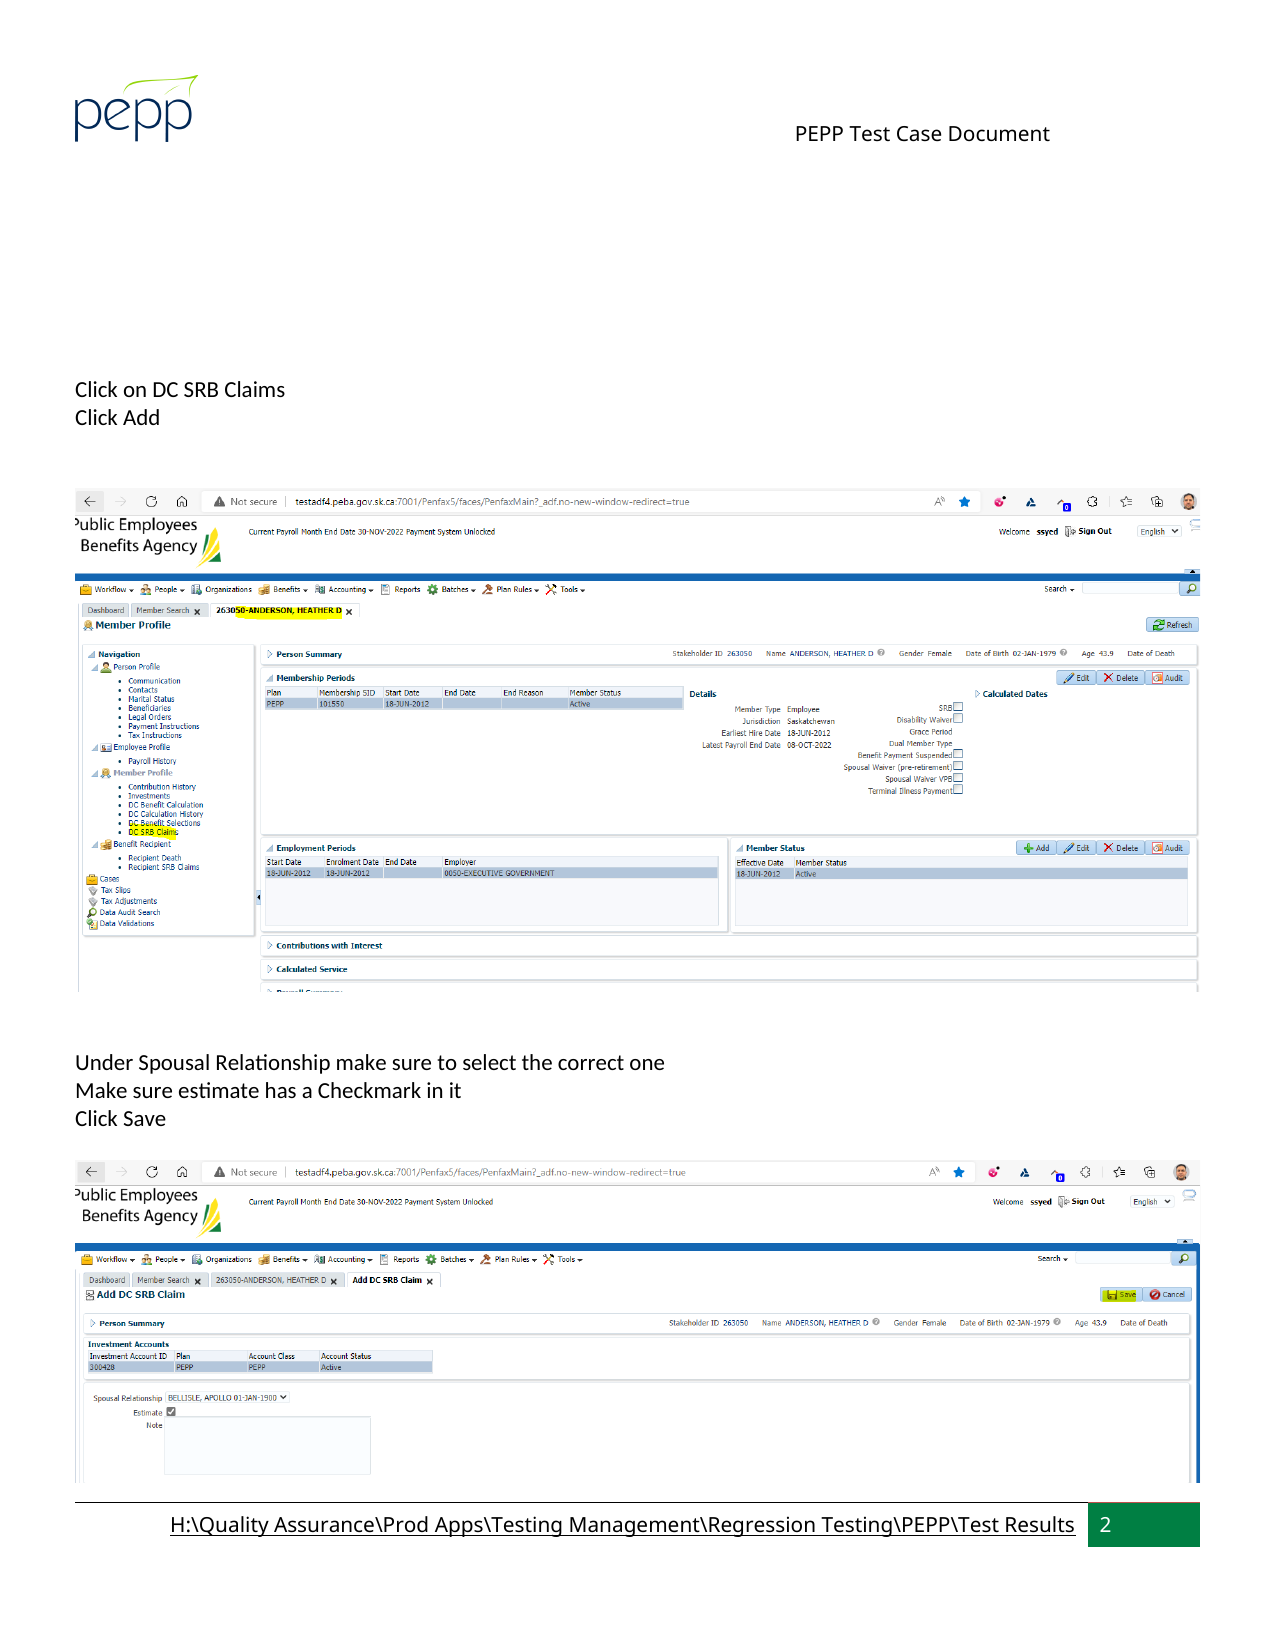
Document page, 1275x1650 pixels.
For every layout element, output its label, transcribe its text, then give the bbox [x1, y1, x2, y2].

text Click on DC SRB Claims Click Add [75, 375, 1200, 431]
picture [75, 75, 199, 142]
picture [75, 488, 1200, 992]
picture [75, 1160, 1200, 1483]
text Under Spousal Relationship make sure to select the correct one Make sure estimate has a Checkmark in it Click Save [75, 1048, 1200, 1132]
